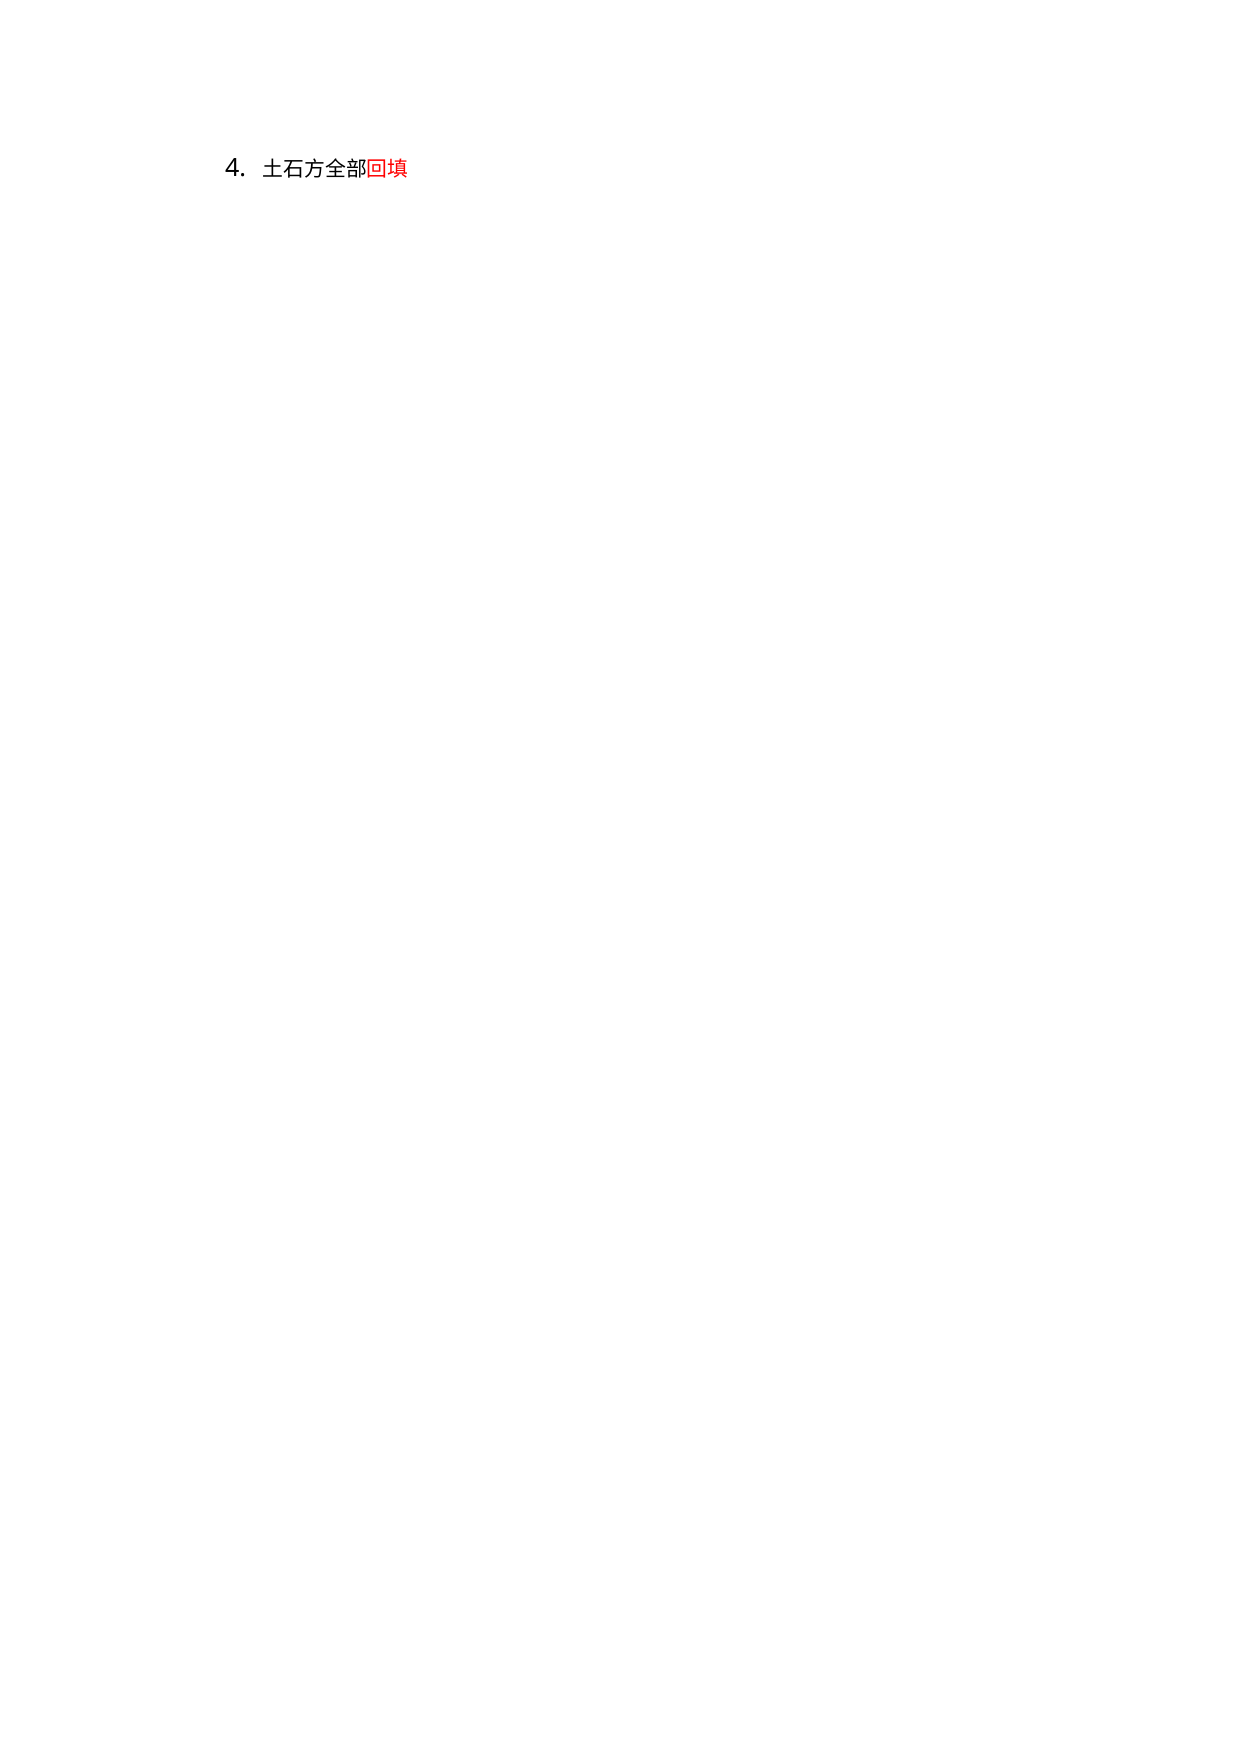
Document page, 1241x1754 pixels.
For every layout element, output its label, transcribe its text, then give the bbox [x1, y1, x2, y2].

list 土石方全部回填 [225, 150, 1053, 184]
